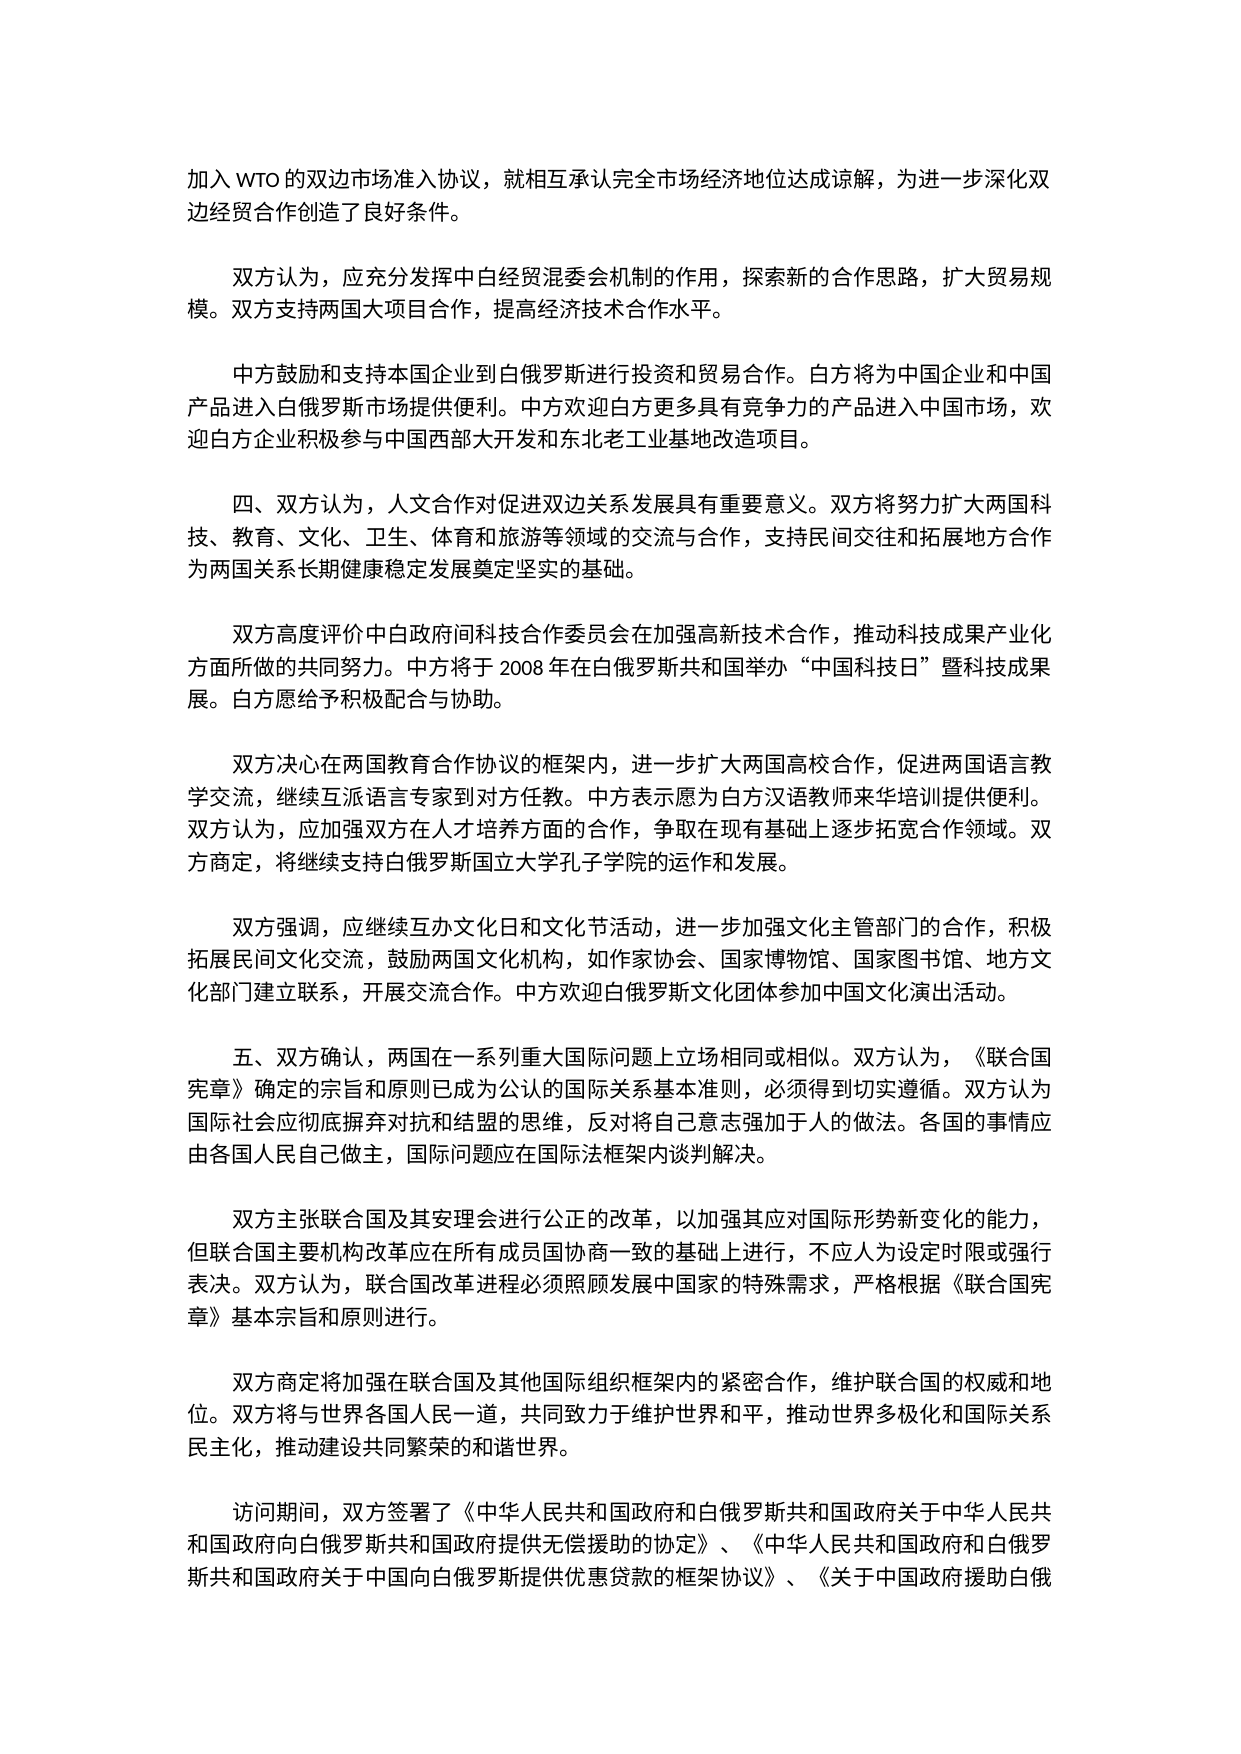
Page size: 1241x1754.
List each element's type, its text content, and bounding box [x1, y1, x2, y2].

text 四、双方认为，人文合作对促进双边关系发展具有重要意义。双方将努力扩大两国科技、教育、文化、卫生、体育和旅游等领域的交流与合作，支持民间交往和拓展地方合作，为两国关系长期健康稳定发展奠定坚实的基础。 [187, 487, 1053, 584]
text 双方商定将加强在联合国及其他国际组织框架内的紧密合作，维护联合国的权威和地位。双方将与世界各国人民一道，共同致力于维护世界和平，推动世界多极化和国际关系民主化，推动建设共同繁荣的和谐世界。 [187, 1364, 1053, 1462]
text 双方认为，应充分发挥中白经贸混委会机制的作用，探索新的合作思路，扩大贸易规模。双方支持两国大项目合作，提高经济技术合作水平。 [187, 259, 1053, 324]
text 双方强调，应继续互办文化日和文化节活动，进一步加强文化主管部门的合作，积极拓展民间文化交流，鼓励两国文化机构，如作家协会、国家博物馆、国家图书馆、地方文化部门建立联系，开展交流合作。中方欢迎白俄罗斯文化团体参加中国文化演出活动。 [187, 909, 1053, 1007]
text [187, 1494, 1053, 1592]
text 五、双方确认，两国在一系列重大国际问题上立场相同或相似。双方认为，《联合国宪章》确定的宗旨和原则已成为公认的国际关系基本准则，必须得到切实遵循。双方认为，国际社会应彻底摒弃对抗和结盟的思维，反对将自己意志强加于人的做法。各国的事情应由各国人民自己做主，国际问题应在国际法框架内谈判解决。 [187, 1039, 1053, 1169]
text 中方鼓励和支持本国企业到白俄罗斯进行投资和贸易合作。白方将为中国企业和中国产品进入白俄罗斯市场提供便利。中方欢迎白方更多具有竞争力的产品进入中国市场，欢迎白方企业积极参与中国西部大开发和东北老工业基地改造项目。 [187, 357, 1053, 454]
text 双方主张联合国及其安理会进行公正的改革，以加强其应对国际形势新变化的能力，但联合国主要机构改革应在所有成员国协商一致的基础上进行，不应人为设定时限或强行表决。双方认为，联合国改革进程必须照顾发展中国家的特殊需求，严格根据《联合国宪章》基本宗旨和原则进行。 [187, 1202, 1053, 1332]
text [187, 162, 1053, 227]
text 双方决心在两国教育合作协议的框架内，进一步扩大两国高校合作，促进两国语言教学交流，继续互派语言专家到对方任教。中方表示愿为白方汉语教师来华培训提供便利。双方认为，应加强双方在人才培养方面的合作，争取在现有基础上逐步拓宽合作领域。双方商定，将继续支持白俄罗斯国立大学孔子学院的运作和发展。 [187, 747, 1053, 877]
text 双方高度评价中白政府间科技合作委员会在加强高新技术合作，推动科技成果产业化方面所做的共同努力。中方将于2008年在白俄罗斯共和国举办“中国科技日”暨科技成果展。白方愿给予积极配合与协助。 [187, 617, 1053, 714]
